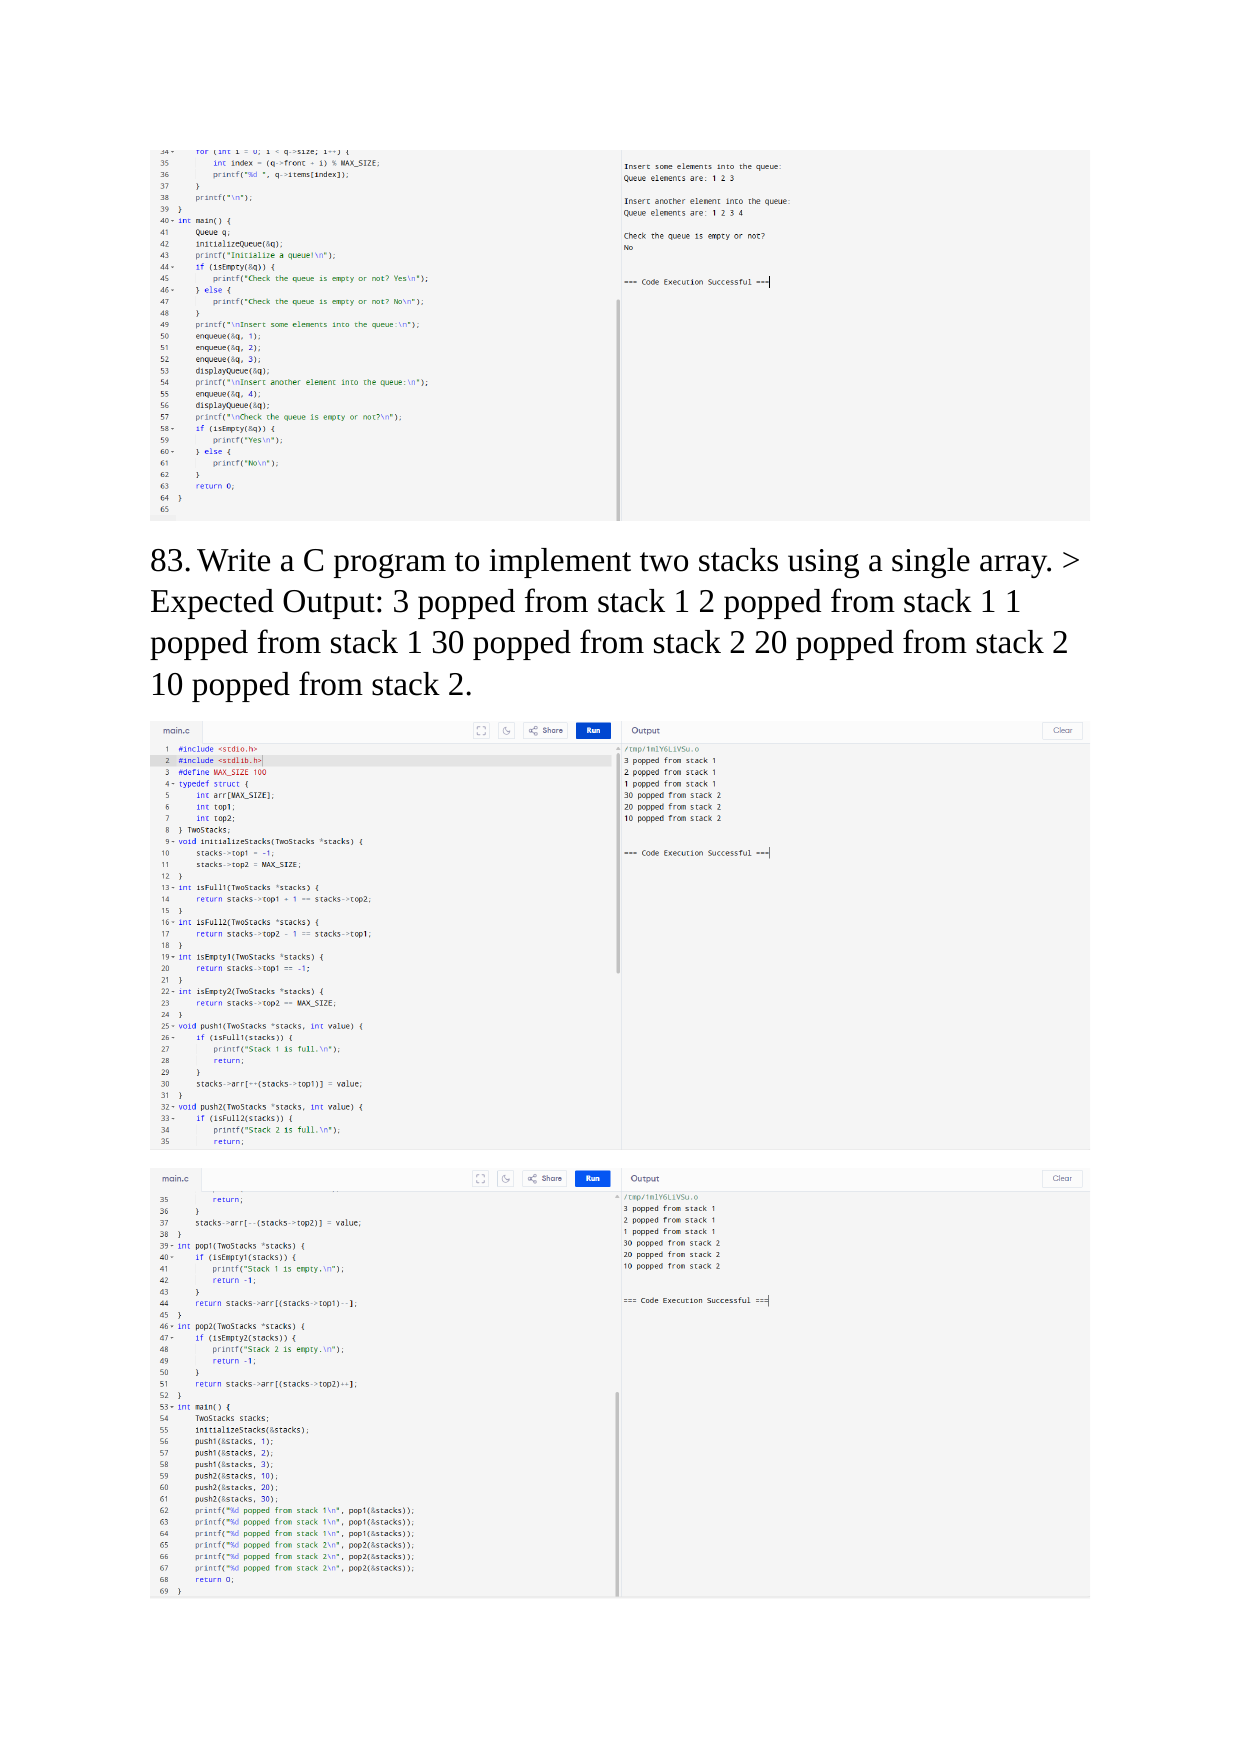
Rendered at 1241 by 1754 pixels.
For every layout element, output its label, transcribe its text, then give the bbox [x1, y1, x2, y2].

picture [150, 1168, 1091, 1599]
picture [150, 150, 1091, 521]
text 83. Write a C program to implement two stacks using a single array. > Expected Output: 3 popped from stack 1 2 popped from stack 1 1 popped from stack 1 30 popped from stack 2 20 popped from stack 2 10 popped from stack 2. [150, 540, 1090, 702]
picture [150, 721, 1091, 1150]
